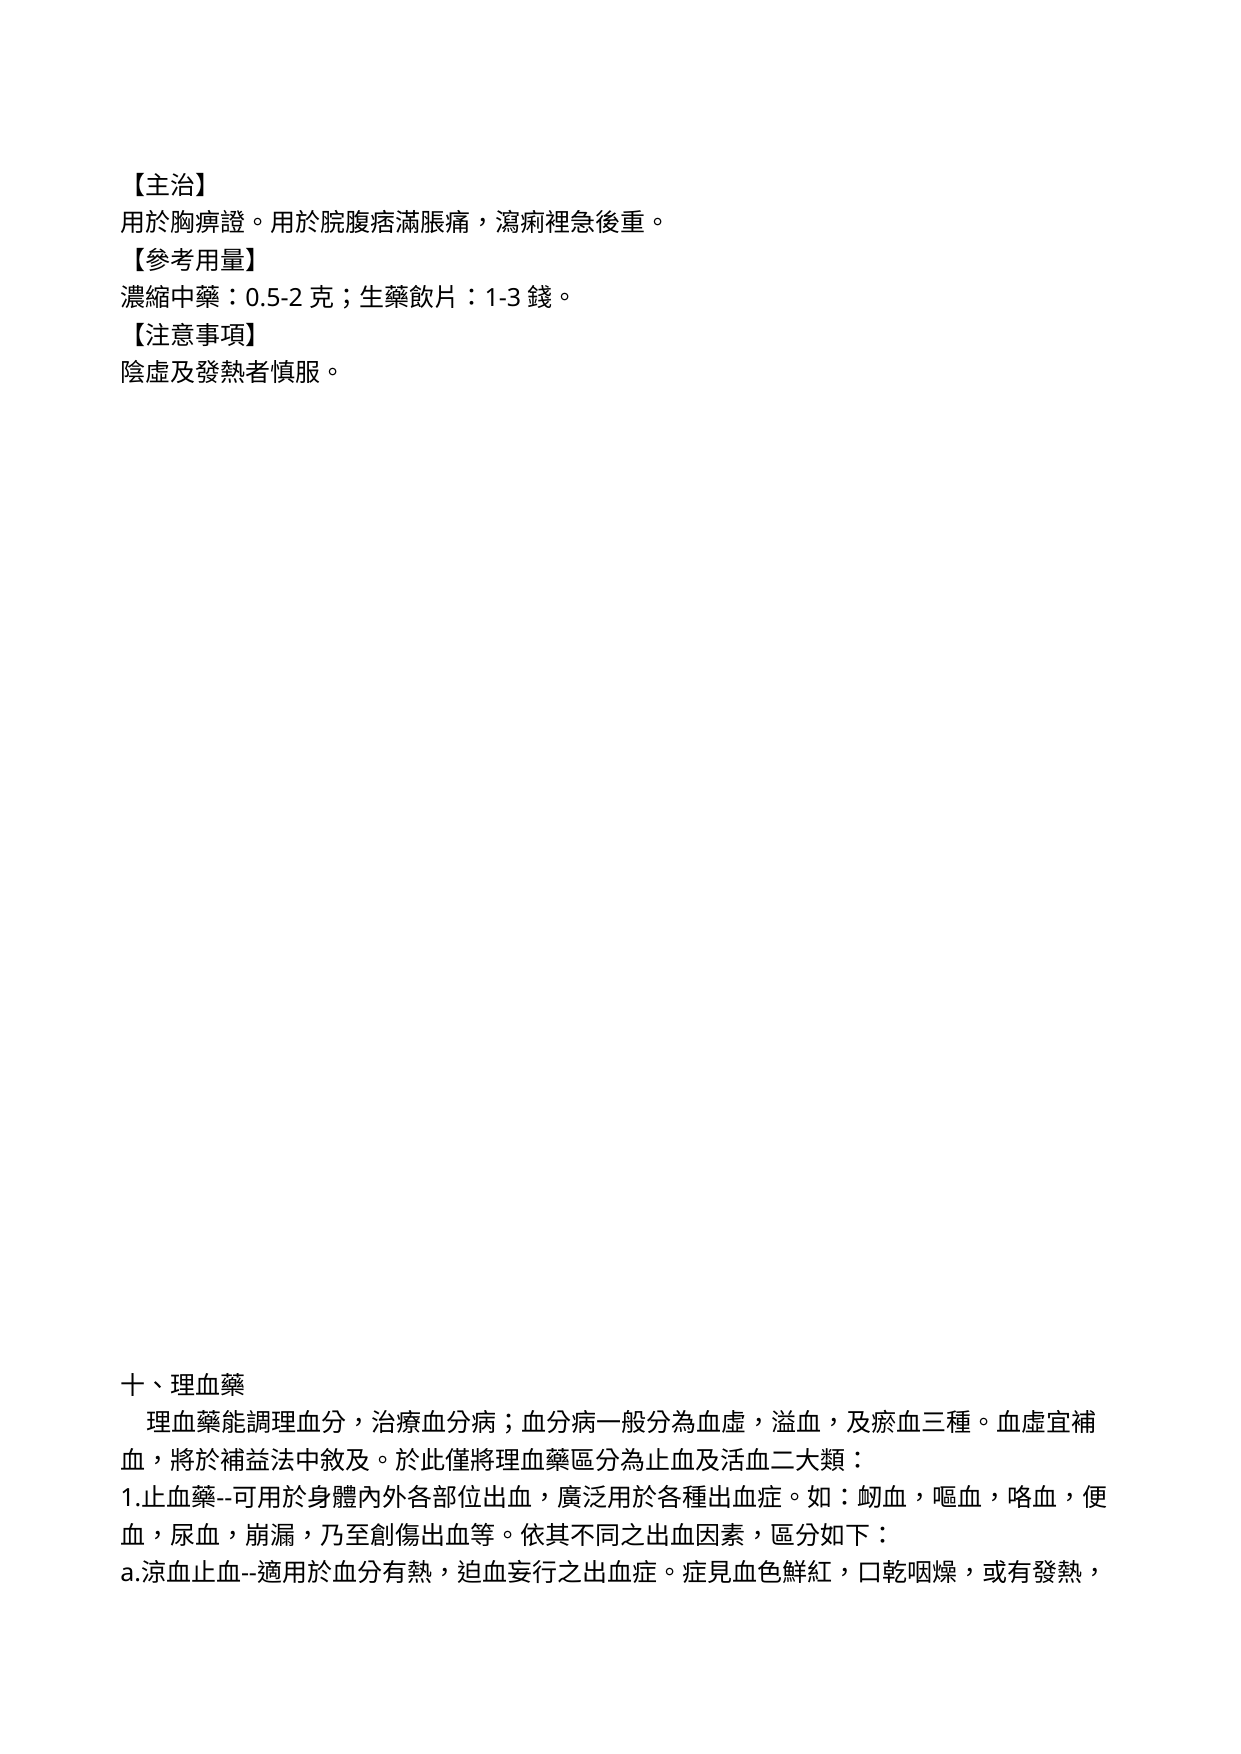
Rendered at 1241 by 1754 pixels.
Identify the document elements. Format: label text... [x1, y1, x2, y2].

text 【主治】 [120, 164, 1120, 202]
text 濃縮中藥：0.5-2 克；生藥飲片：1-3 錢。 [120, 277, 1120, 314]
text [120, 1552, 1120, 1589]
text 用於胸痹證。用於脘腹痞滿脹痛，瀉痢裡急後重。 [120, 202, 1120, 239]
text 陰虛及發熱者慎服。 [120, 352, 1120, 389]
text 十、理血藥 [120, 1364, 1120, 1402]
text 【注意事項】 [120, 314, 1120, 352]
text 【參考用量】 [120, 239, 1120, 277]
text 理血藥能調理血分，治療血分病；血分病一般分為血虛，溢血，及瘀血三種。血虛宜補血，將於補益法中敘及。於此僅將理血藥區分為止血及活血二大類： [120, 1402, 1120, 1477]
text 1.止血藥--可用於身體內外各部位出血，廣泛用於各種出血症。如：衂血，嘔血，咯血，便血，尿血，崩漏，乃至創傷出血等。依其不同之出血因素，區分如下： [120, 1477, 1120, 1552]
